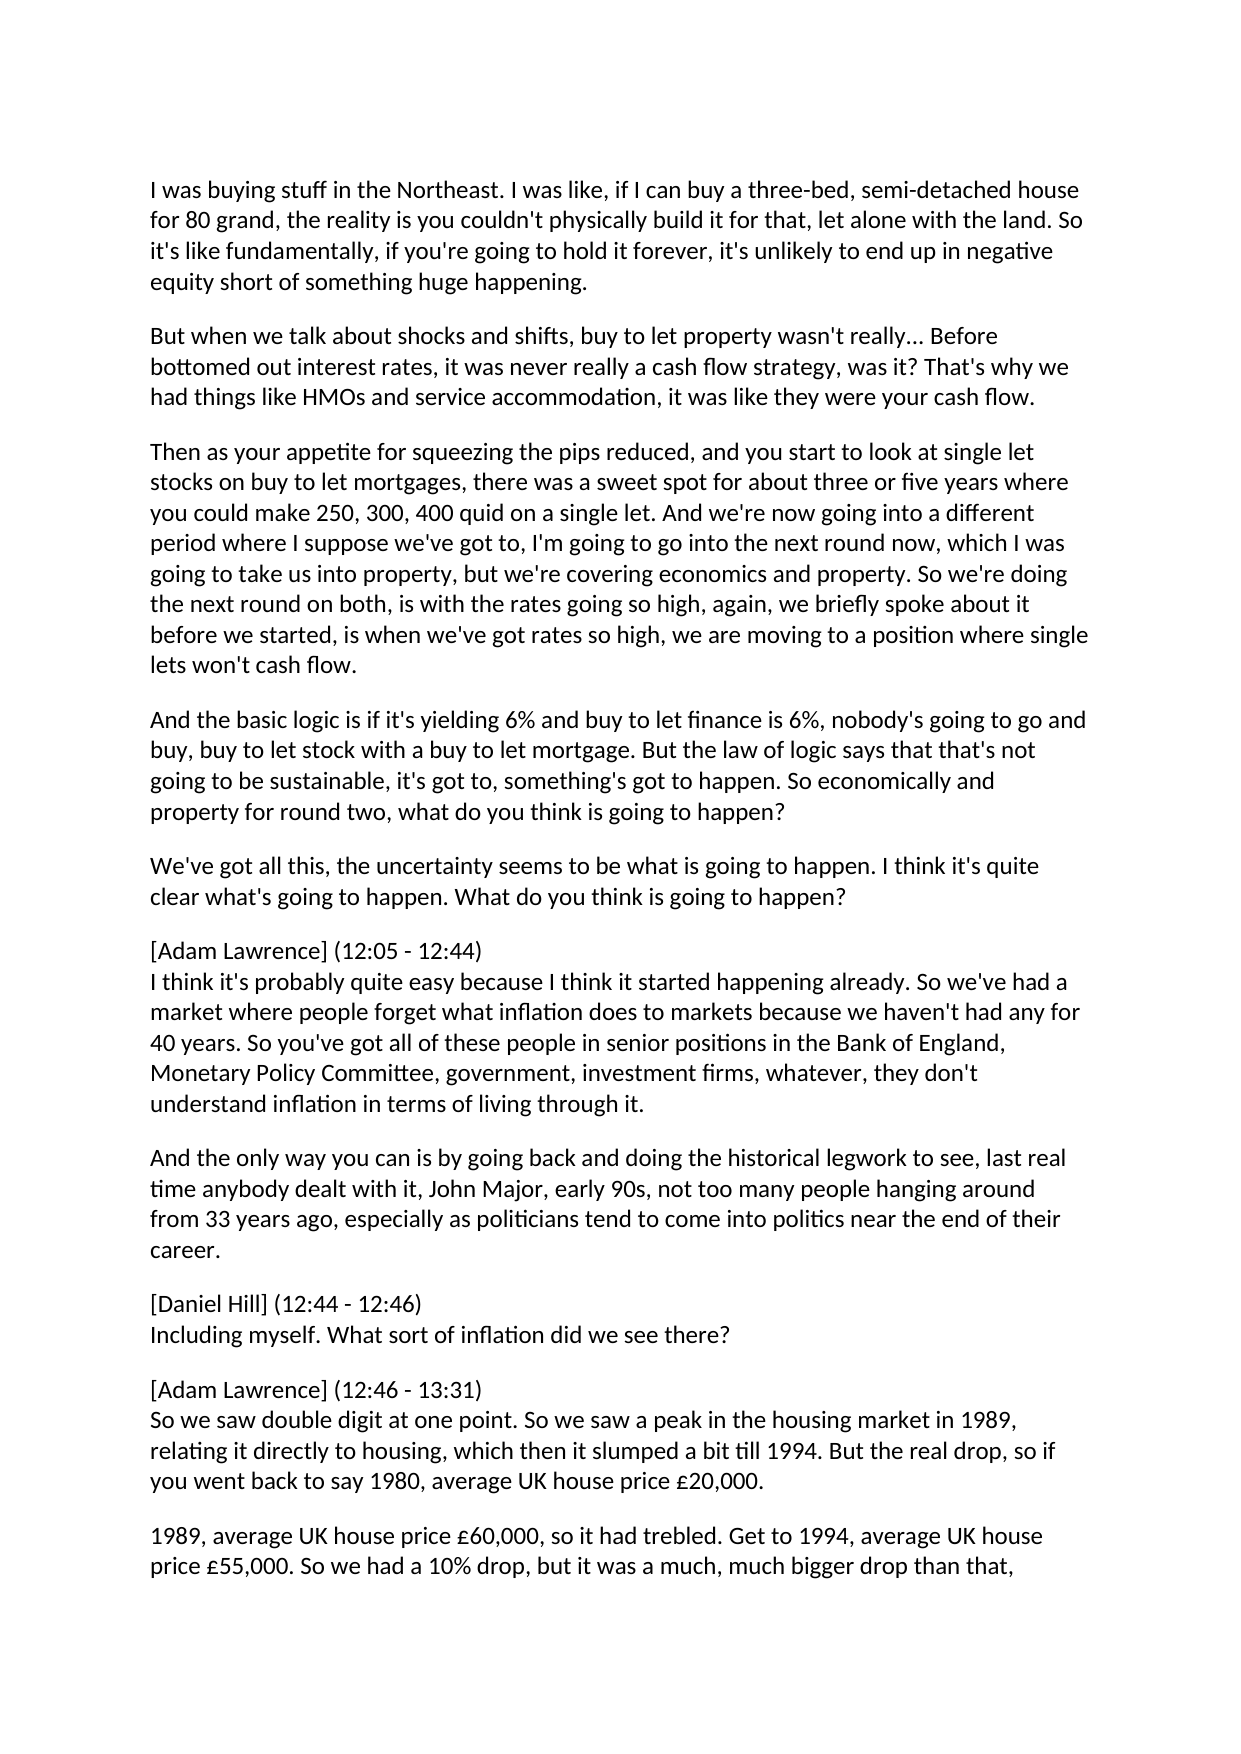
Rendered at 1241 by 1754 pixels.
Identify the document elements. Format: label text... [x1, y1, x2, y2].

text [Daniel Hill] (12:44 - 12:46) [150, 1289, 1090, 1319]
text So we saw double digit at one point. So we saw a peak in the housing market in 1989, relating it directly to housing, which then it slumped a bit till 1994. But the real drop, so if you went back to say 1980, average UK house price £20,000. [150, 1404, 1090, 1496]
text We've got all this, the uncertainty seems to be what is going to happen. I think it's quite clear what's going to happen. What do you think is going to happen? [150, 850, 1090, 911]
text I was buying stuff in the Northeast. I was like, if I can buy a three-bed, semi-detached house for 80 grand, the reality is you couldn't physically build it for that, let alone with the land. So it's like fundamentally, if you're going to hold it forever, it's unlikely to end up in negative equity short of something huge happening. [150, 174, 1090, 296]
text Then as your appetite for squeezing the pips reduced, and you start to look at single let stocks on buy to let mortgages, there was a sweet spot for about three or five years where you could make 250, 300, 400 quid on a single let. And we're now going into a different period where I suppose we've got to, I'm going to go into the next round now, which I was going to take us into property, but we're covering economics and property. So we're doing the next round on both, is with the rates going so high, again, we briefly spoke about it before we started, is when we've got rates so high, we are moving to a position where single lets won't cash flow. [150, 436, 1090, 680]
text And the only way you can is by going back and doing the historical legwork to see, last real time anybody dealt with it, John Major, early 90s, not too many people hanging around from 33 years ago, especially as politicians tend to come into politics near the end of their career. [150, 1142, 1090, 1264]
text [150, 1520, 1090, 1581]
text [Adam Lawrence] (12:46 - 13:31) [150, 1374, 1090, 1404]
text But when we talk about shocks and shifts, buy to let property wasn't really... Before bottomed out interest rates, it was never really a cash flow strategy, was it? That's why we had things like HMOs and service accommodation, it was like they were your cash flow. [150, 320, 1090, 412]
text [Adam Lawrence] (12:05 - 12:44) [150, 935, 1090, 966]
text Including myself. What sort of inflation did we see there? [150, 1319, 1090, 1350]
text And the basic logic is if it's yielding 6% and buy to let finance is 6%, nobody's going to go and buy, buy to let stock with a buy to let mortgage. But the law of logic says that that's not going to be sustainable, it's got to, something's got to happen. So economically and property for round two, what do you think is going to happen? [150, 704, 1090, 826]
text I think it's probably quite easy because I think it started happening already. So we've had a market where people forget what inflation does to markets because we haven't had any for 40 years. So you've got all of these people in senior positions in the Bank of England, Monetary Policy Committee, government, investment firms, whatever, they don't understand inflation in terms of living through it. [150, 966, 1090, 1118]
